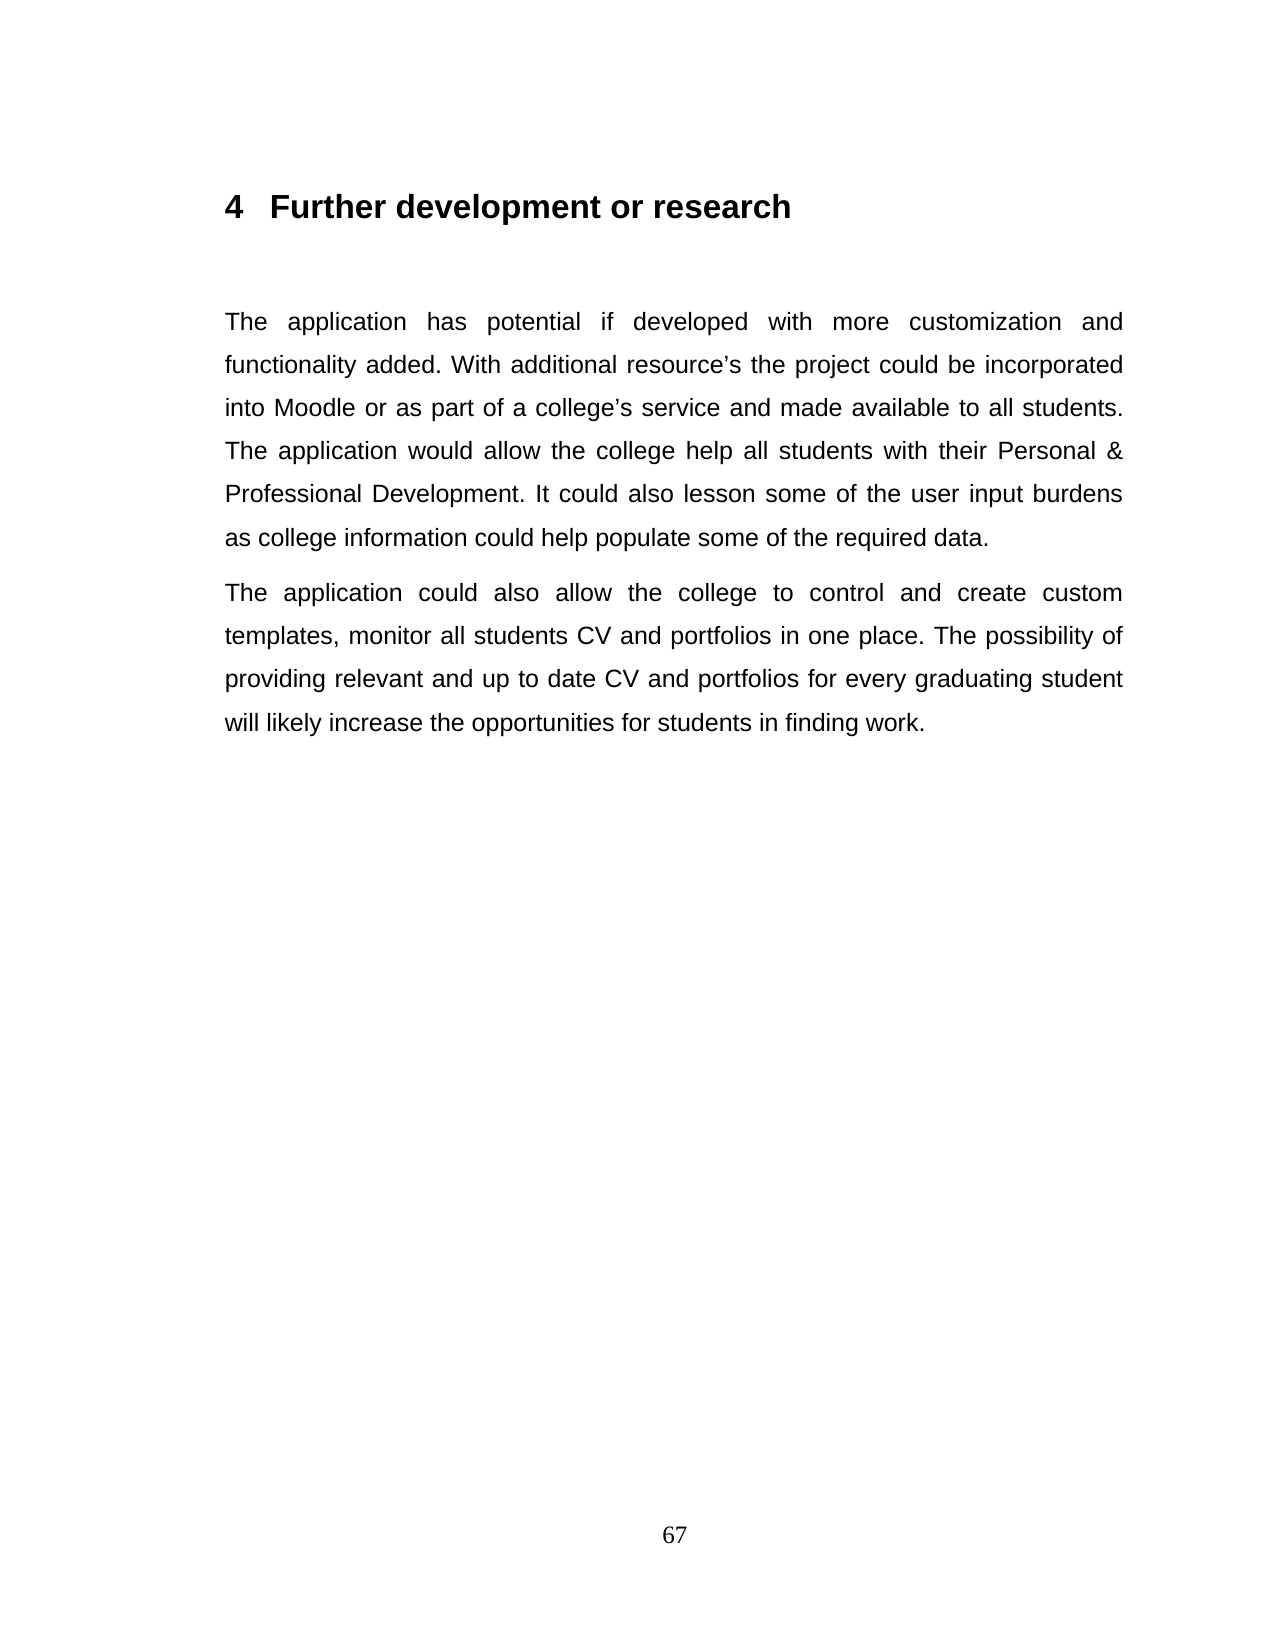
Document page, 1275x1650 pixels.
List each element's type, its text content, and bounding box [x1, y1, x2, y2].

text The application has potential if developed with more customization and functionality added. With additional resource’s the project could be incorporated into Moodle or as part of a college’s service and made available to all students. The application would allow the college help all students with their Personal & Professional Development. It could also lesson some of the user input burdens as college information could help populate some of the required data. [224, 307, 1125, 551]
text The application could also allow the college to control and create custom templates, monitor all students CV and portfolios in one place. The possibility of providing relevant and up to date CV and portfolios for every graduating student will likely increase the opportunities for students in finding work. [224, 578, 1125, 736]
subtitle Further development or research [224, 187, 1125, 226]
